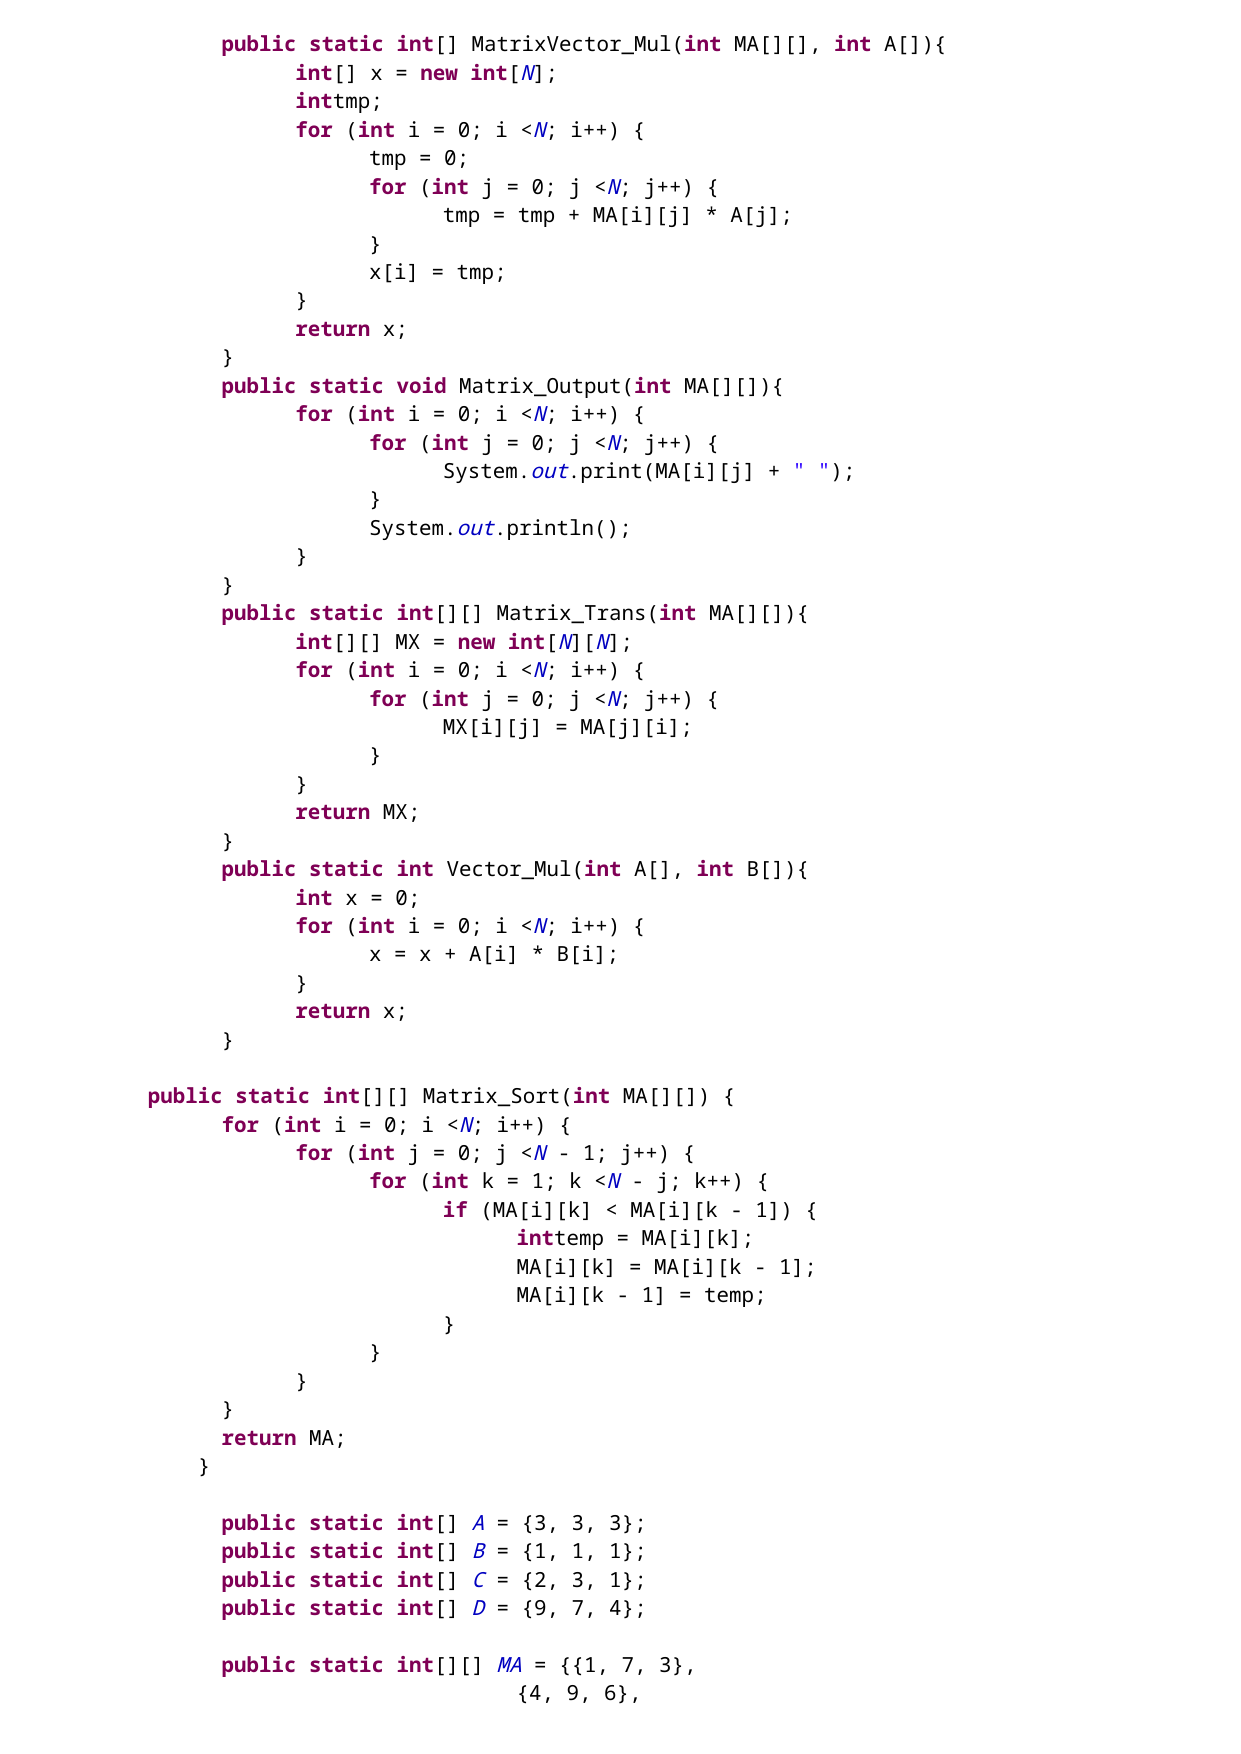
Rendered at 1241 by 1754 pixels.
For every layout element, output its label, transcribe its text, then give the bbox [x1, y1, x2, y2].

text public static int[] B = {1, 1, 1}; [148, 1536, 1152, 1565]
text for (int j = 0; j <N; j++) { [148, 428, 1152, 456]
text public static int[][] Matrix_Sort(int MA[][]) { [148, 1081, 1152, 1110]
text inttmp; [148, 86, 1152, 115]
text int x = 0; [148, 883, 1152, 911]
text } [148, 286, 1152, 314]
text System.out.print(MA[i][j] + " "); [148, 456, 1152, 484]
text int[] x = new int[N]; [148, 58, 1152, 86]
text int[][] MX = new int[N][N]; [148, 627, 1152, 655]
text public static int Vector_Mul(int A[], int B[]){ [148, 854, 1152, 883]
text return MA; [148, 1423, 1152, 1451]
text public static int[] A = {3, 3, 3}; [148, 1508, 1152, 1536]
text } [148, 1309, 1152, 1337]
text } [148, 741, 1152, 769]
text } [148, 342, 1152, 371]
text for (int i = 0; i <N; i++) { [148, 115, 1152, 143]
text } [148, 1337, 1152, 1366]
text x[i] = tmp; [148, 257, 1152, 286]
text public static int[][] Matrix_Trans(int MA[][]){ [148, 598, 1152, 627]
text {4, 9, 6}, [148, 1678, 1152, 1707]
text } [148, 1451, 1152, 1479]
text public static int[] D = {9, 7, 4}; [148, 1593, 1152, 1622]
text } [148, 570, 1152, 598]
text for (int j = 0; j <N; j++) { [148, 684, 1152, 712]
text return x; [148, 996, 1152, 1025]
text System.out.println(); [148, 513, 1152, 541]
text public static void Matrix_Output(int MA[][]){ [148, 371, 1152, 399]
text } [148, 968, 1152, 996]
text public static int[] C = {2, 3, 1}; [148, 1565, 1152, 1593]
text return MX; [148, 797, 1152, 826]
text MA[i][k] = MA[i][k - 1]; [148, 1252, 1152, 1280]
text MX[i][j] = MA[j][i]; [148, 712, 1152, 741]
text MA[i][k - 1] = temp; [148, 1280, 1152, 1309]
text tmp = tmp + MA[i][j] * A[j]; [148, 200, 1152, 229]
text for (int i = 0; i <N; i++) { [148, 655, 1152, 684]
text } [148, 1394, 1152, 1423]
text for (int i = 0; i <N; i++) { [148, 399, 1152, 428]
text for (int k = 1; k <N - j; k++) { [148, 1167, 1152, 1195]
text } [148, 826, 1152, 854]
text for (int i = 0; i <N; i++) { [148, 911, 1152, 939]
text } [148, 229, 1152, 257]
text } [148, 769, 1152, 797]
text tmp = 0; [148, 143, 1152, 172]
text for (int j = 0; j <N; j++) { [148, 172, 1152, 200]
text inttemp = MA[i][k]; [148, 1223, 1152, 1252]
text } [148, 541, 1152, 570]
text x = x + A[i] * B[i]; [148, 939, 1152, 968]
text public static int[] MatrixVector_Mul(int MA[][], int A[]){ [148, 29, 1152, 58]
text } [148, 1025, 1152, 1053]
text } [148, 1366, 1152, 1394]
text for (int i = 0; i <N; i++) { [148, 1110, 1152, 1138]
text public static int[][] MA = {{1, 7, 3}, [148, 1650, 1152, 1678]
text if (MA[i][k] < MA[i][k - 1]) { [148, 1195, 1152, 1223]
text for (int j = 0; j <N - 1; j++) { [148, 1138, 1152, 1167]
text } [148, 484, 1152, 513]
text return x; [148, 314, 1152, 342]
